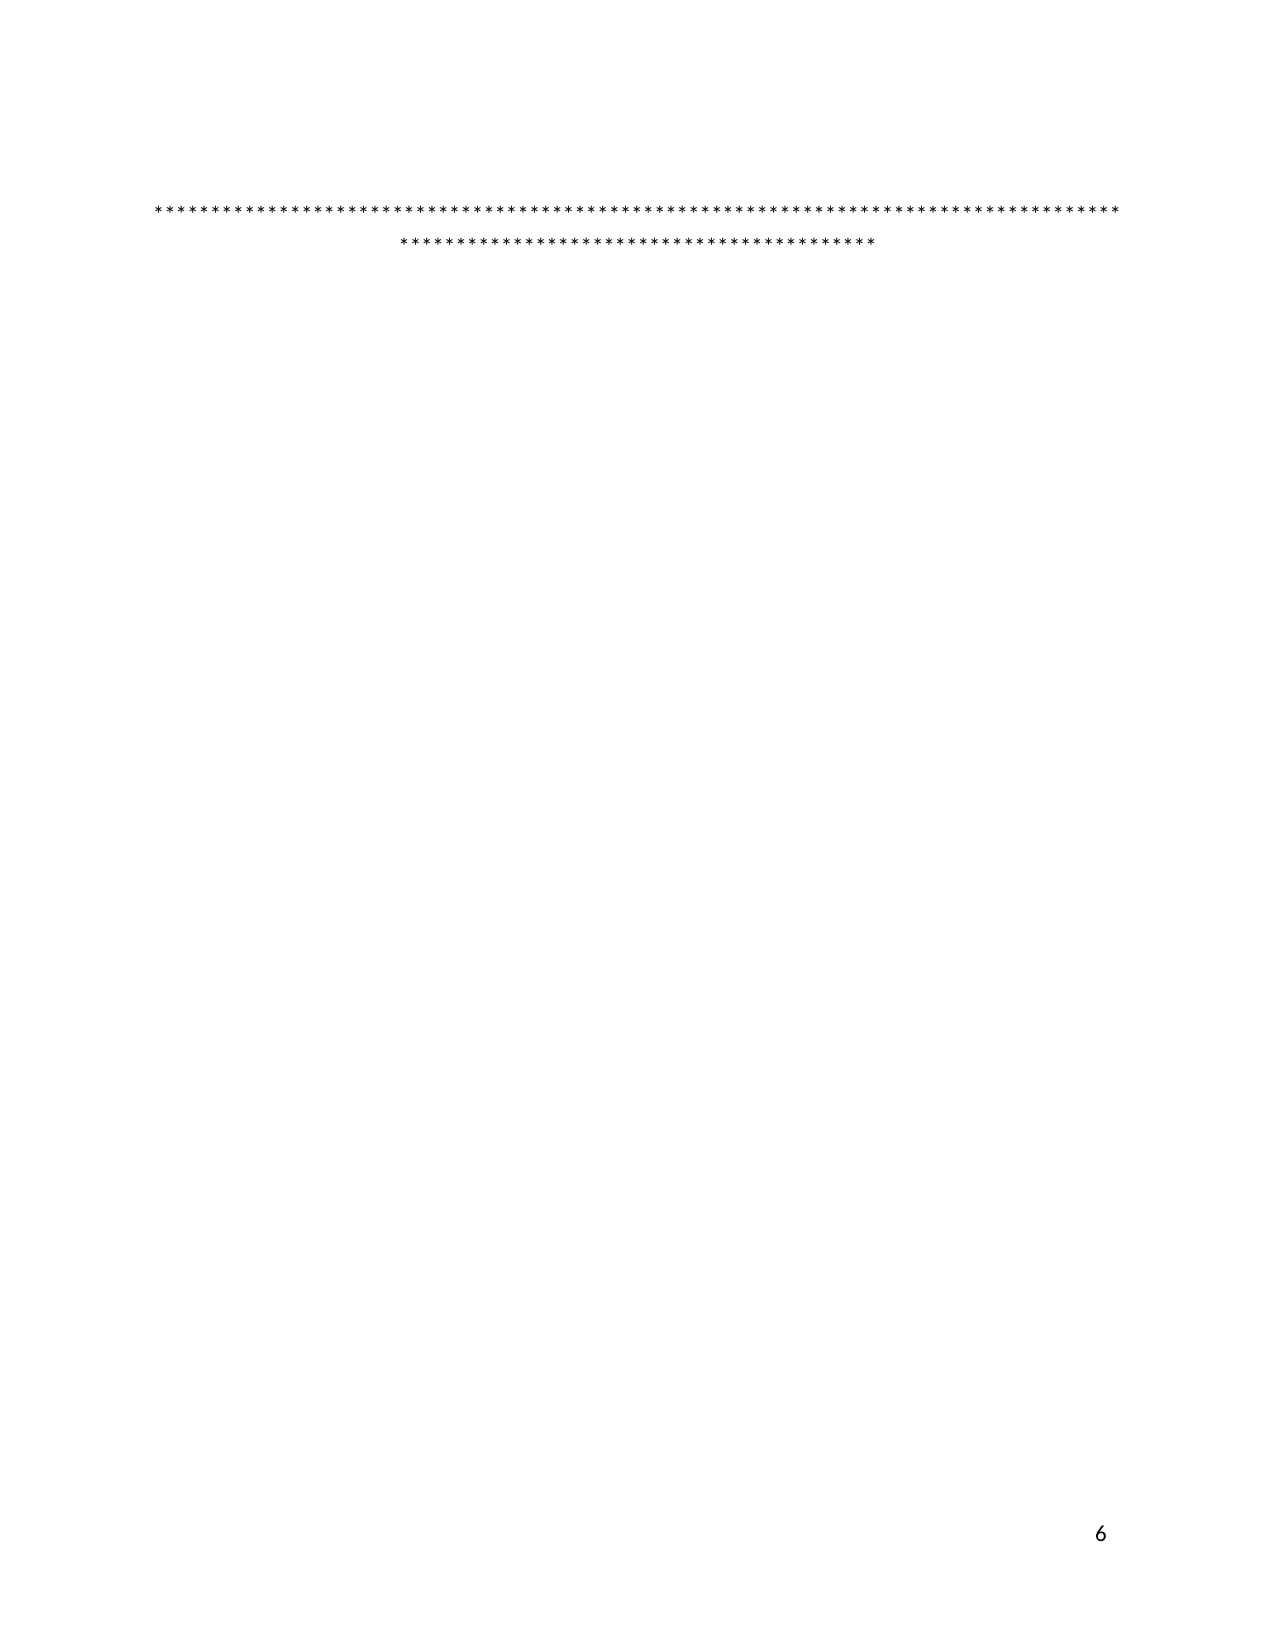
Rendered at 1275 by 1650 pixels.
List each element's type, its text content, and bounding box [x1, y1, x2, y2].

text ******************************************************************************************************************************* [150, 200, 1125, 260]
